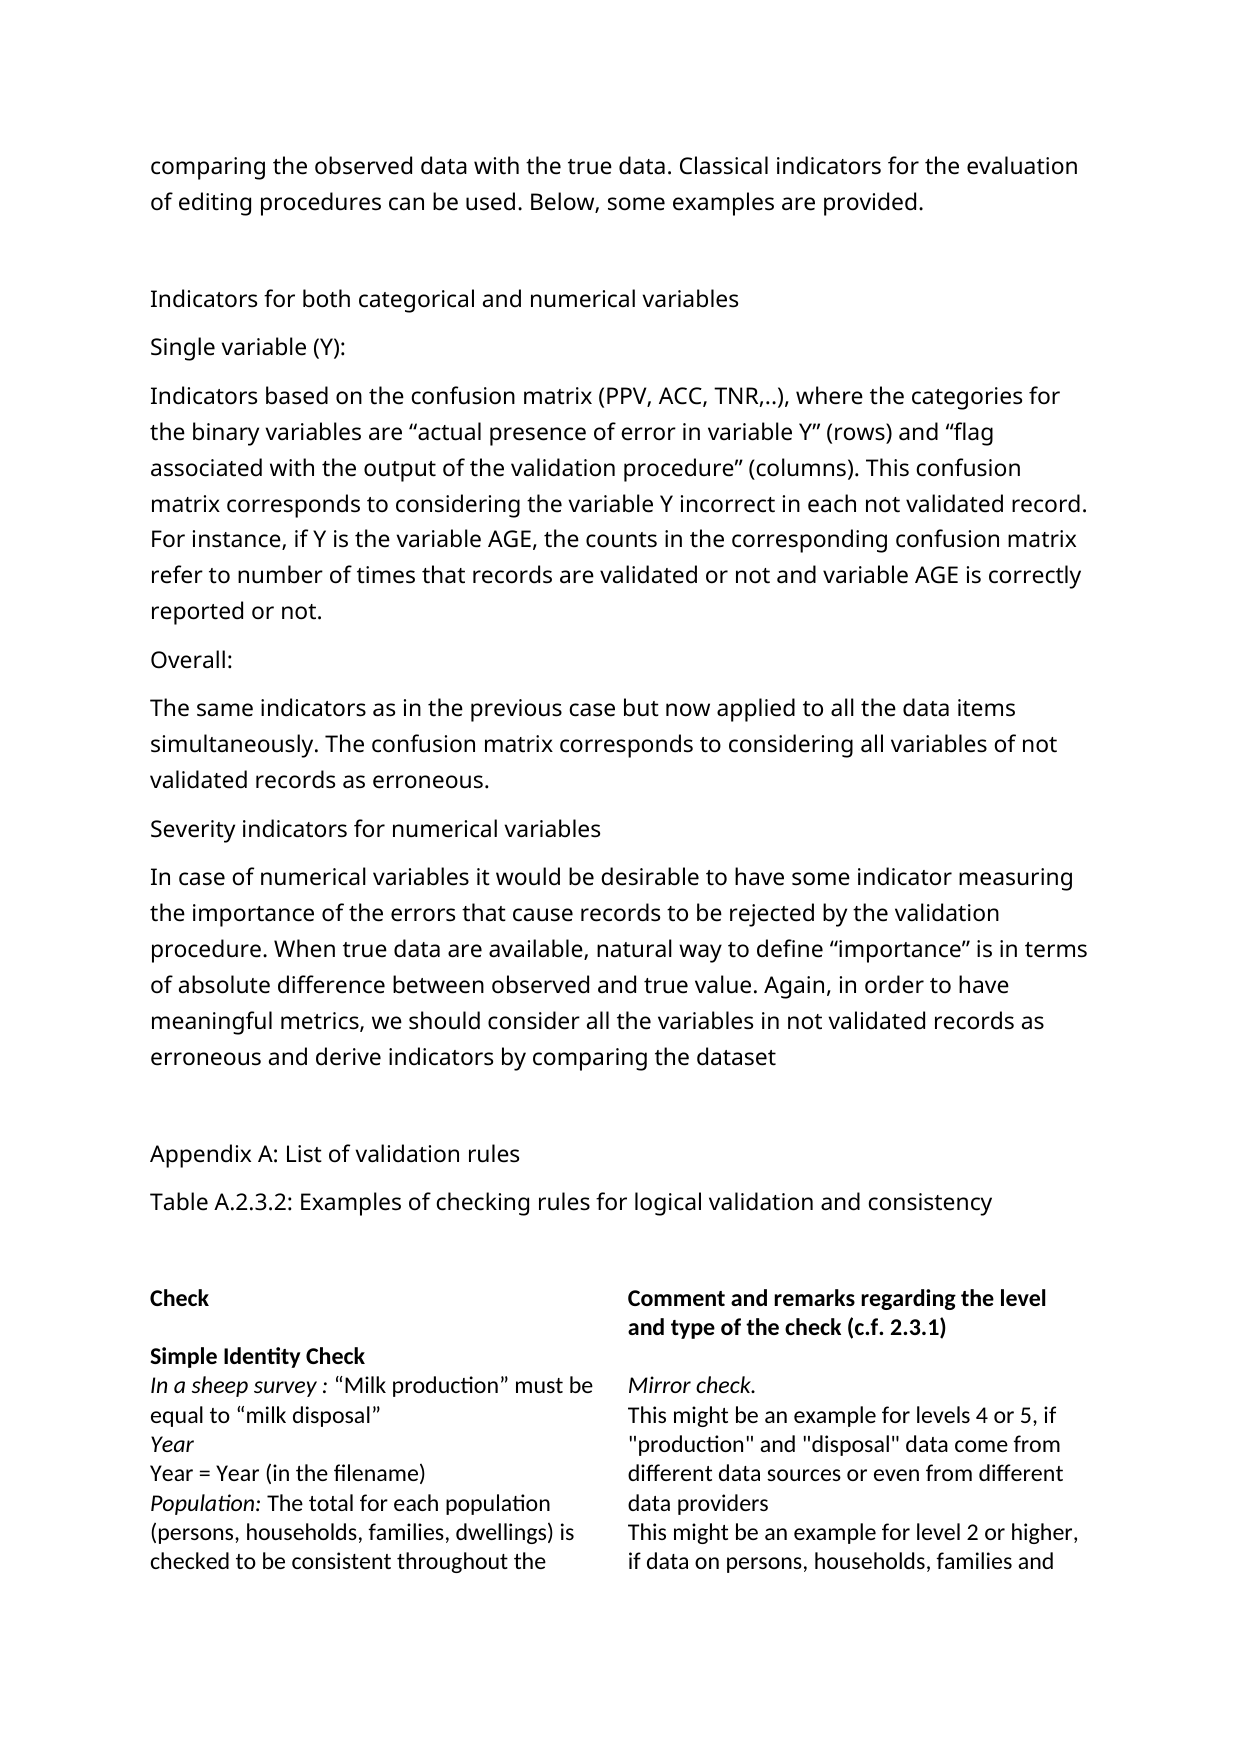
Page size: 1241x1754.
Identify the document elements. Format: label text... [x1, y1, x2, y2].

table_cell Simple Identity Check [139, 1341, 1094, 1371]
text The same indicators as in the previous case but now applied to all the data items simultaneously. The confusion matrix corresponds to considering all variables of not validated records as erroneous. [150, 692, 1090, 795]
text Indicators for both categorical and numerical variables [150, 283, 1090, 314]
text Indicators based on the confusion matrix (PPV, ACC, TNR,..), where the categories for the binary variables are “actual presence of error in variable Y” (rows) and “flag associated with the output of the validation procedure” (columns). This confusion matrix corresponds to considering the variable Y incorrect in each not validated record. For instance, if Y is the variable AGE, the counts in the corresponding confusion matrix refer to number of times that records are validated or not and variable AGE is correctly reported or not. [150, 380, 1090, 627]
table_header Check [139, 1283, 616, 1341]
text In case of numerical variables it would be desirable to have some indicator measuring the importance of the errors that cause records to be rejected by the validation procedure. When true data are available, natural way to define “importance” is in terms of absolute difference between observed and true value. Again, in order to have meaningful metrics, we should consider all the variables in not validated records as erroneous and derive indicators by comparing the dataset [150, 861, 1090, 1072]
text Severity indicators for numerical variables [150, 812, 1090, 844]
table_header Comment and remarks regarding the level and type of the check (c.f. 2.3.1) [616, 1283, 1094, 1341]
text Table A.2.3.2: Examples of checking rules for logical validation and consistency [150, 1186, 1090, 1217]
text Overall: [150, 644, 1090, 675]
text Single variable (Y): [150, 331, 1090, 362]
text Appendix A: List of validation rules [150, 1137, 1090, 1169]
